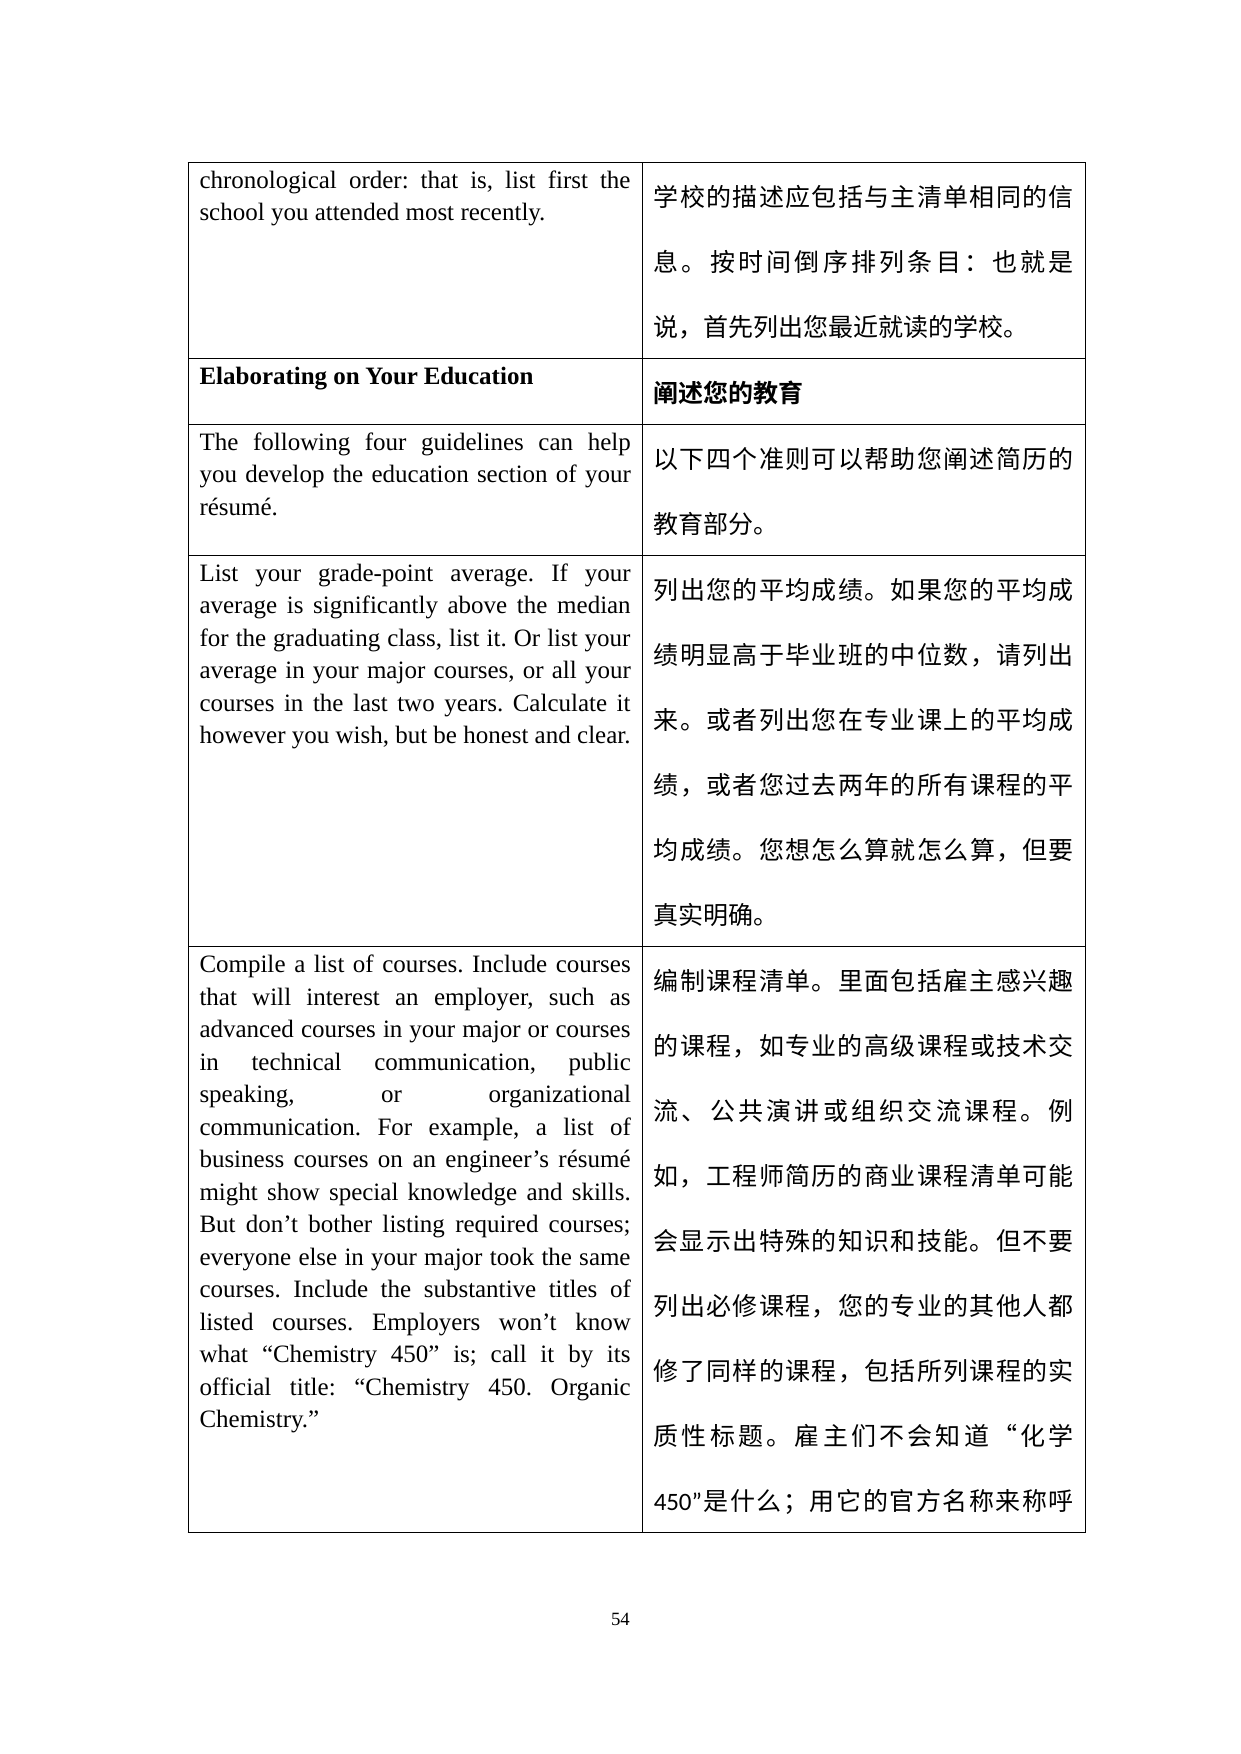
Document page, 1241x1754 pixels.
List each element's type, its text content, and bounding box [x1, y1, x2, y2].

table_cell List your grade-point average. If your average is significantly above the median for the graduating class, list it. Or list your average in your major courses, or all your courses in the last two years. Calculate it however you wish, but be honest and clear. [189, 556, 642, 946]
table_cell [189, 947, 642, 1532]
table_cell The following four guidelines can help you develop the education section of your résumé. [189, 425, 642, 555]
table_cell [643, 947, 1085, 1532]
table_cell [189, 163, 642, 358]
table_cell 阐述您的教育 [643, 359, 1085, 424]
table_cell 列出您的平均成绩。如果您的平均成绩明显高于毕业班的中位数，请列出来。或者列出您在专业课上的平均成绩，或者您过去两年的所有课程的平均成绩。您想怎么算就怎么算，但要真实明确。 [643, 556, 1085, 946]
table_cell 以下四个准则可以帮助您阐述简历的教育部分。 [643, 425, 1085, 555]
table_cell Elaborating on Your Education [189, 359, 642, 424]
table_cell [643, 163, 1085, 358]
